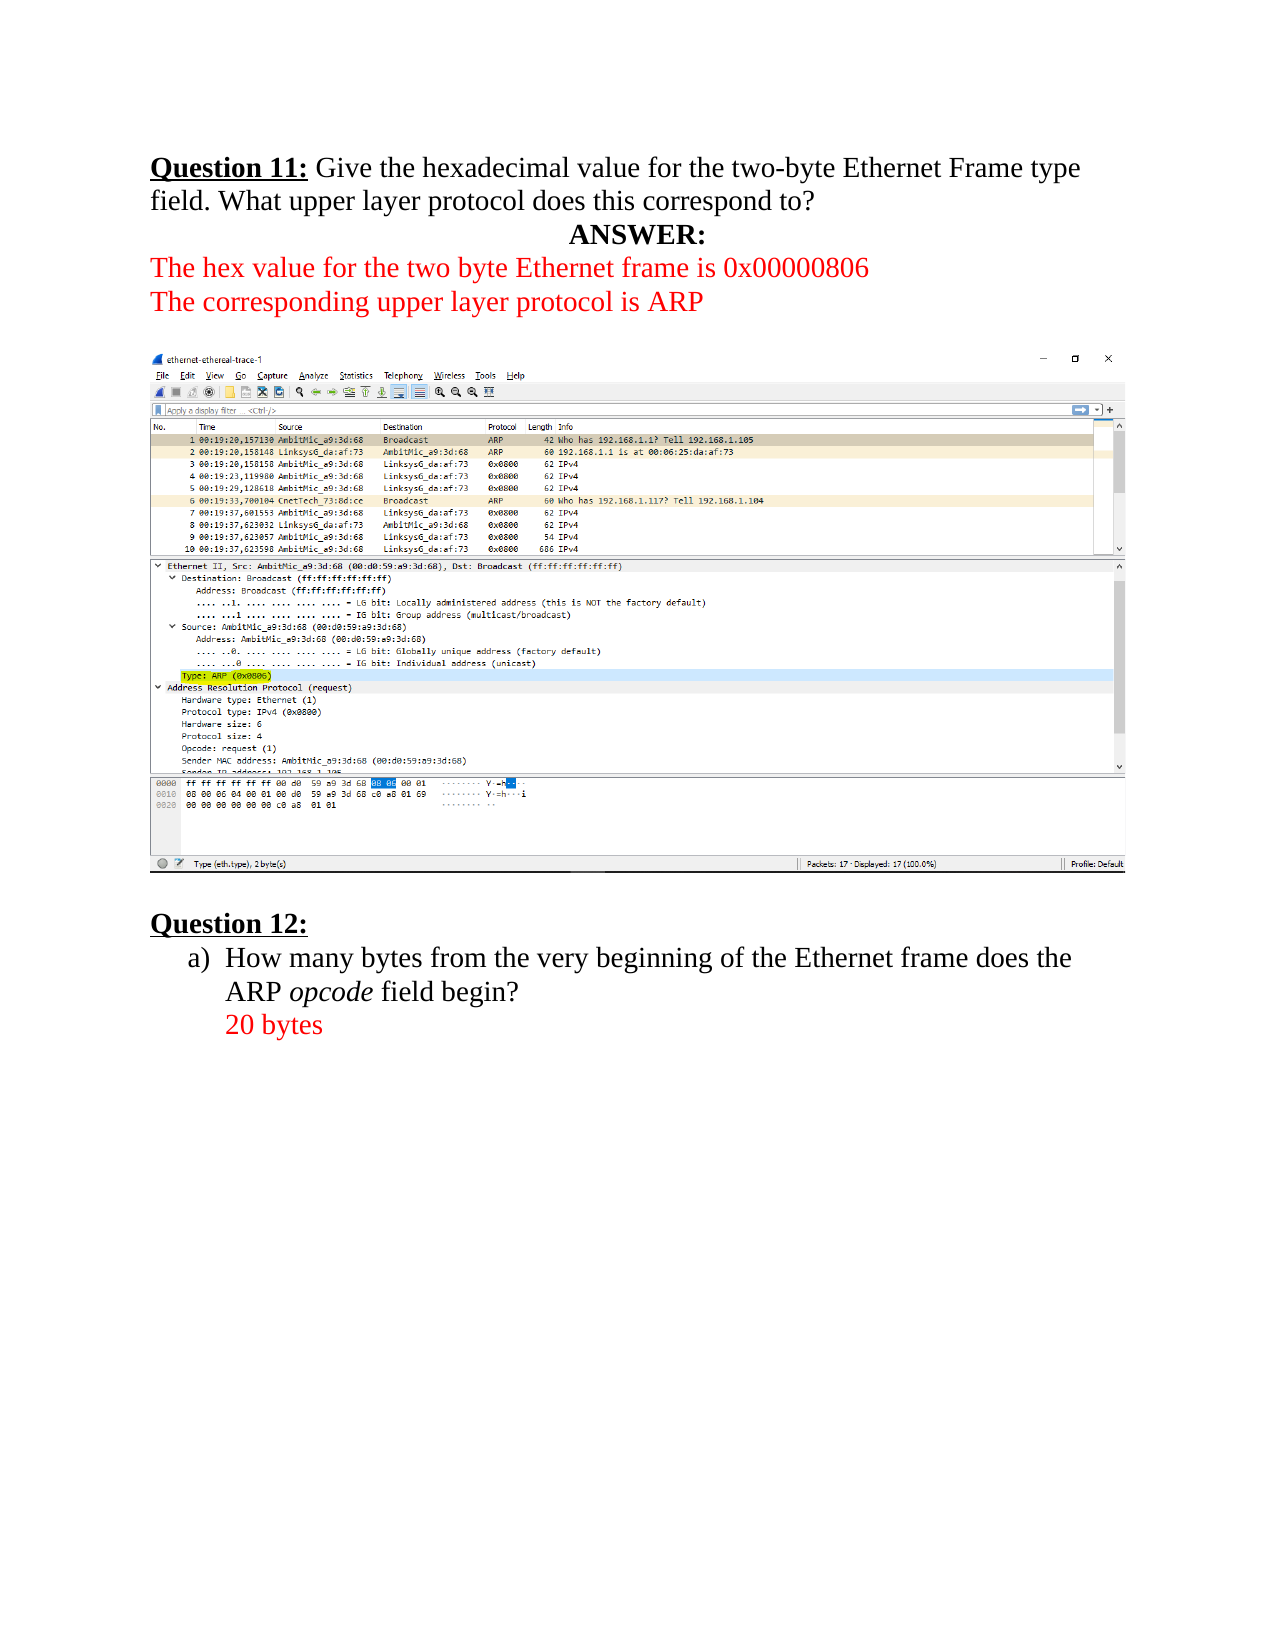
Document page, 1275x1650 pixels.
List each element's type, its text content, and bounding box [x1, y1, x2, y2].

picture [150, 351, 1125, 873]
text The corresponding upper layer protocol is ARP [150, 284, 1125, 318]
text The hex value for the two byte Ethernet frame is 0x00000806 [150, 251, 1125, 284]
text ANSWER: [150, 217, 1125, 251]
list How many bytes from the very beginning of the Ethernet frame does the ARP opcode field begin? [187, 940, 1125, 1007]
text Question 12: [150, 907, 1125, 940]
text Question 11: Give the hexadecimal value for the two-byte Ethernet Frame type field. What upper layer protocol does this correspond to? [150, 150, 1125, 217]
list 20 bytes [225, 1007, 1125, 1041]
